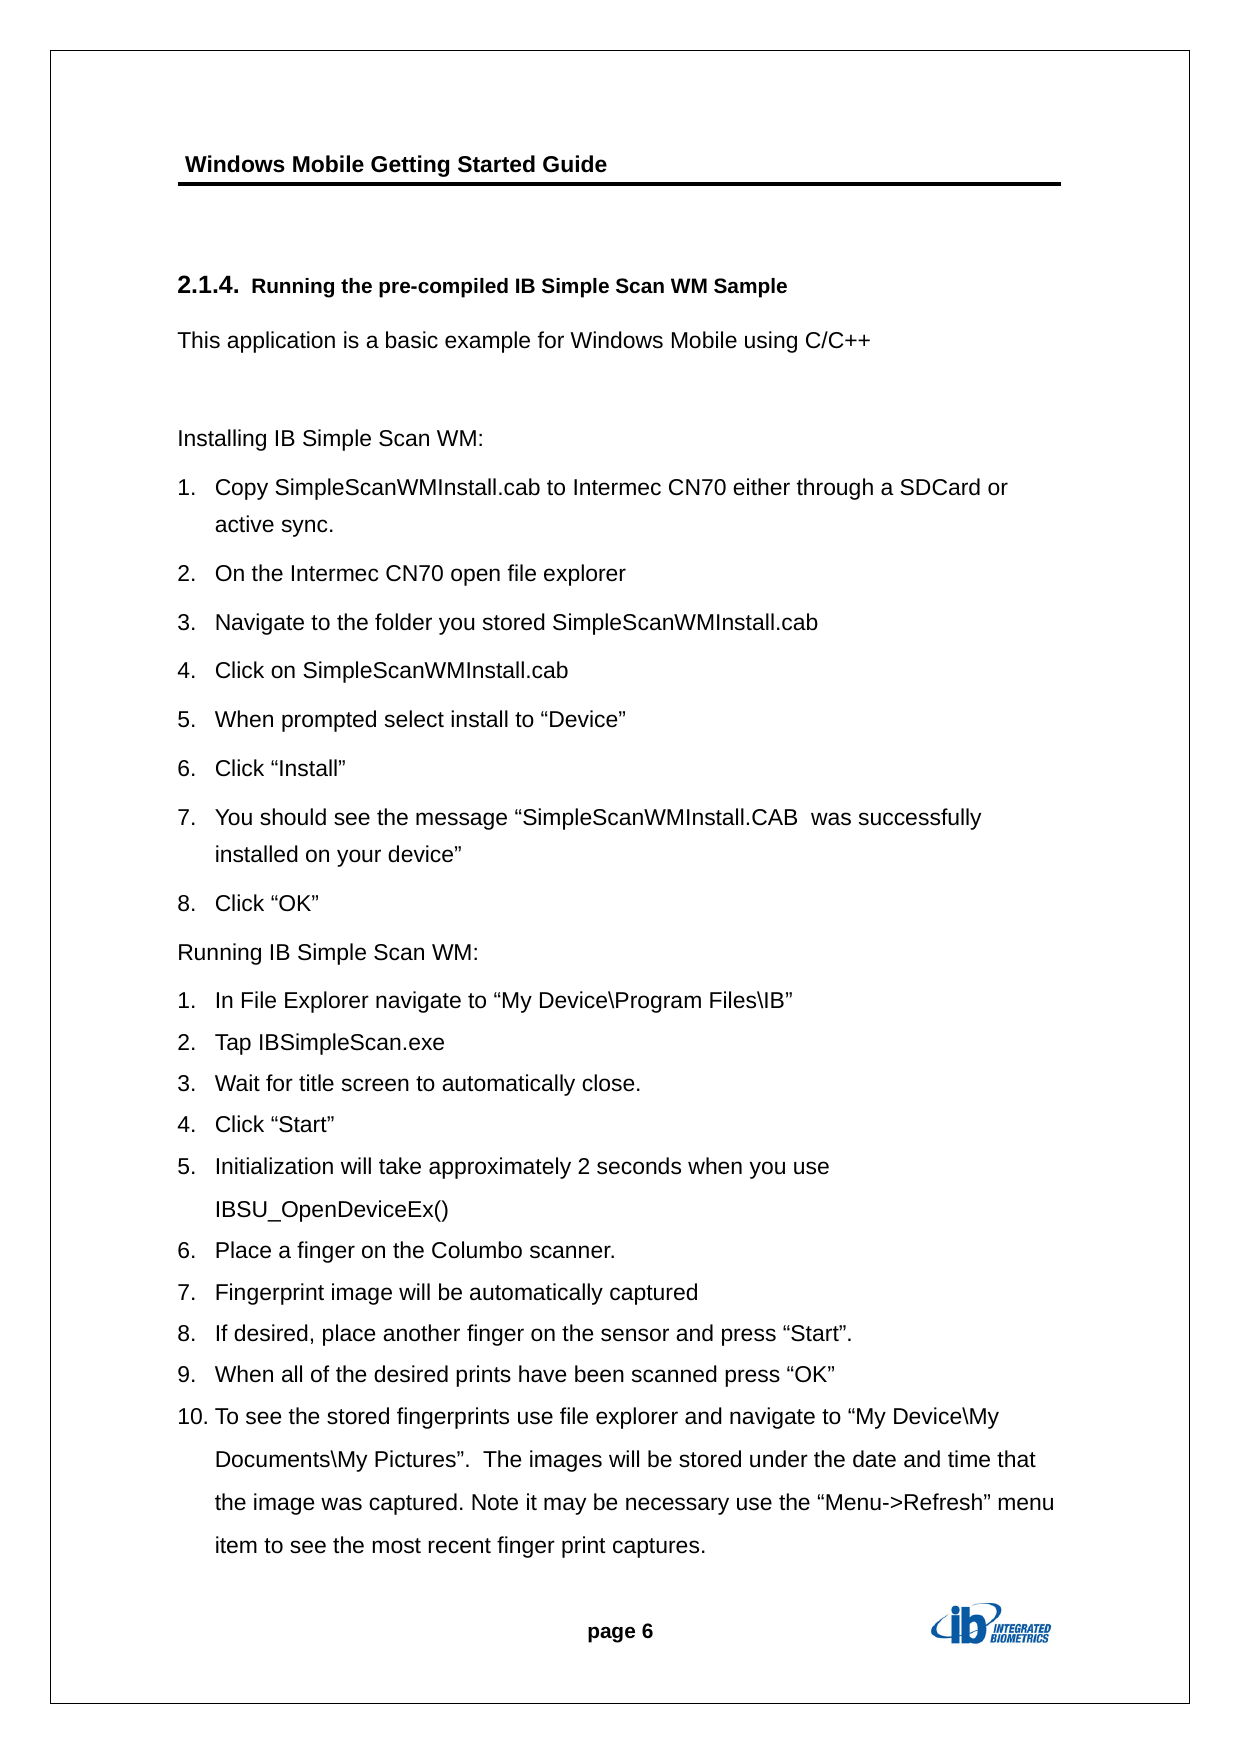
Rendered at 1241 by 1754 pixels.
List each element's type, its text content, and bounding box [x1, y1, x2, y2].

list Click on SimpleScanWMInstall.cab [177, 652, 1063, 689]
list In File Explorer navigate to “My Device\Program Files\IB” [177, 982, 1063, 1019]
list Copy SimpleScanWMInstall.cab to Intermec CN70 either through a SDCard or active sync. [177, 468, 1063, 543]
list Tap IBSimpleScan.exe [177, 1023, 1063, 1061]
list You should see the message “SimpleScanWMInstall.CAB was successfully installed on your device” [177, 798, 1063, 873]
list Click “OK” [177, 884, 1063, 922]
list Click “Install” [177, 749, 1063, 787]
list To see the stored fingerprints use file explorer and navigate to “My Device\My Documents\My Pictures”. The images will be stored under the date and time that the image was captured. Note it may be necessary use the “Menu->Refresh” menu item to see the most recent finger print captures. [177, 1397, 1063, 1564]
list Place a finger on the Columbo scanner. [177, 1232, 1063, 1269]
text This application is a basic example for Windows Mobile using C/C++ [177, 322, 1063, 359]
picture [923, 1597, 1061, 1652]
list When all of the desired prints have been scanned press “OK” [177, 1356, 1063, 1393]
subtitle Running the pre-compiled IB Simple Scan WM Sample [177, 266, 1063, 303]
list Click “Start” [177, 1106, 1063, 1143]
text Running IB Simple Scan WM: [177, 933, 1063, 971]
list If desired, place another finger on the sensor and press “Start”. [177, 1314, 1063, 1352]
list Navigate to the folder you stored SimpleScanWMInstall.cab [177, 603, 1063, 641]
text Installing IB Simple Scan WM: [177, 419, 1063, 457]
list Wait for title screen to automatically close. [177, 1064, 1063, 1102]
list Fingerprint image will be automatically captured [177, 1273, 1063, 1311]
list On the Intermec CN70 open file explorer [177, 554, 1063, 592]
list Initialization will take approximately 2 seconds when you use IBSU_OpenDeviceEx() [177, 1147, 1063, 1228]
list When prompted select install to “Device” [177, 701, 1063, 738]
